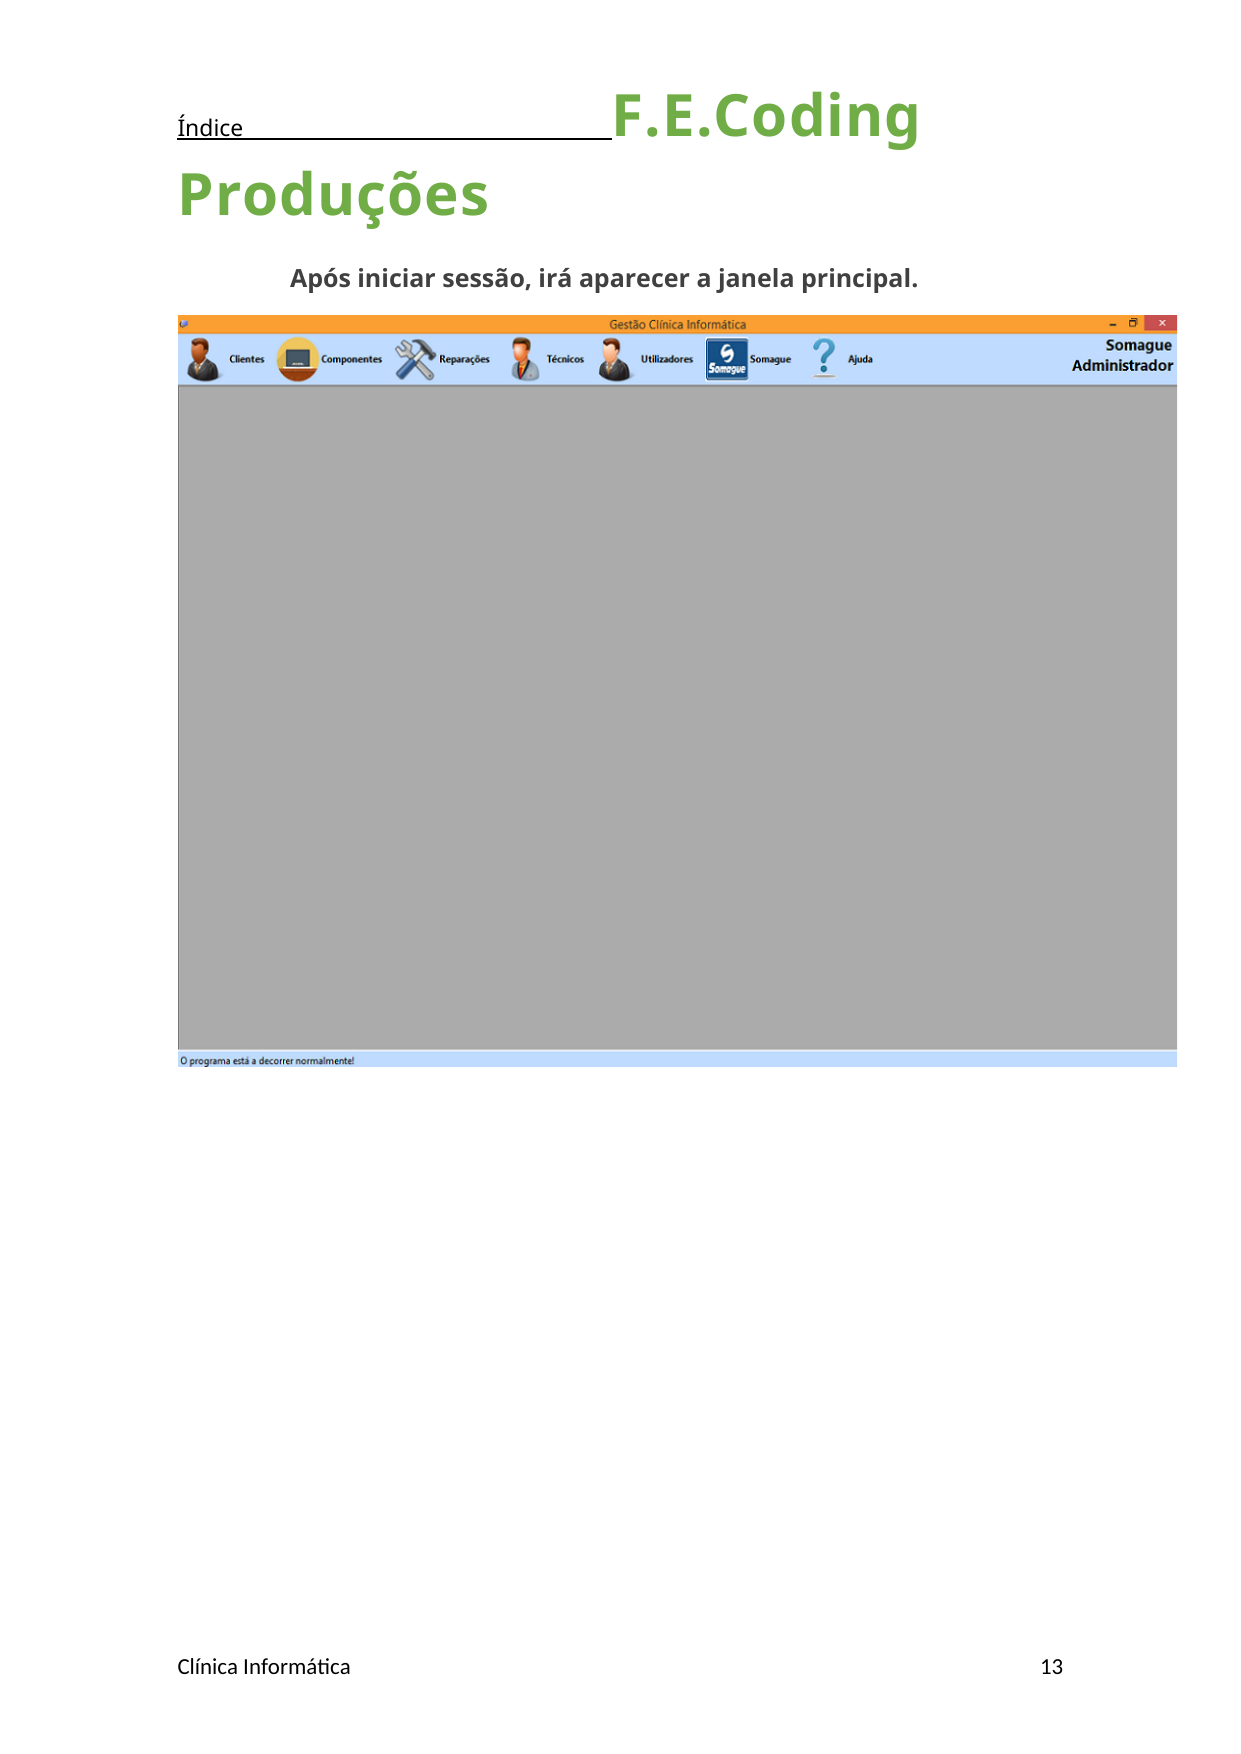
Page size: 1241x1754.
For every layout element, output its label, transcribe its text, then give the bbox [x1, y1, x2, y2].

text Após iniciar sessão, irá aparecer a janela principal. [290, 261, 1181, 295]
picture [177, 315, 1176, 1066]
